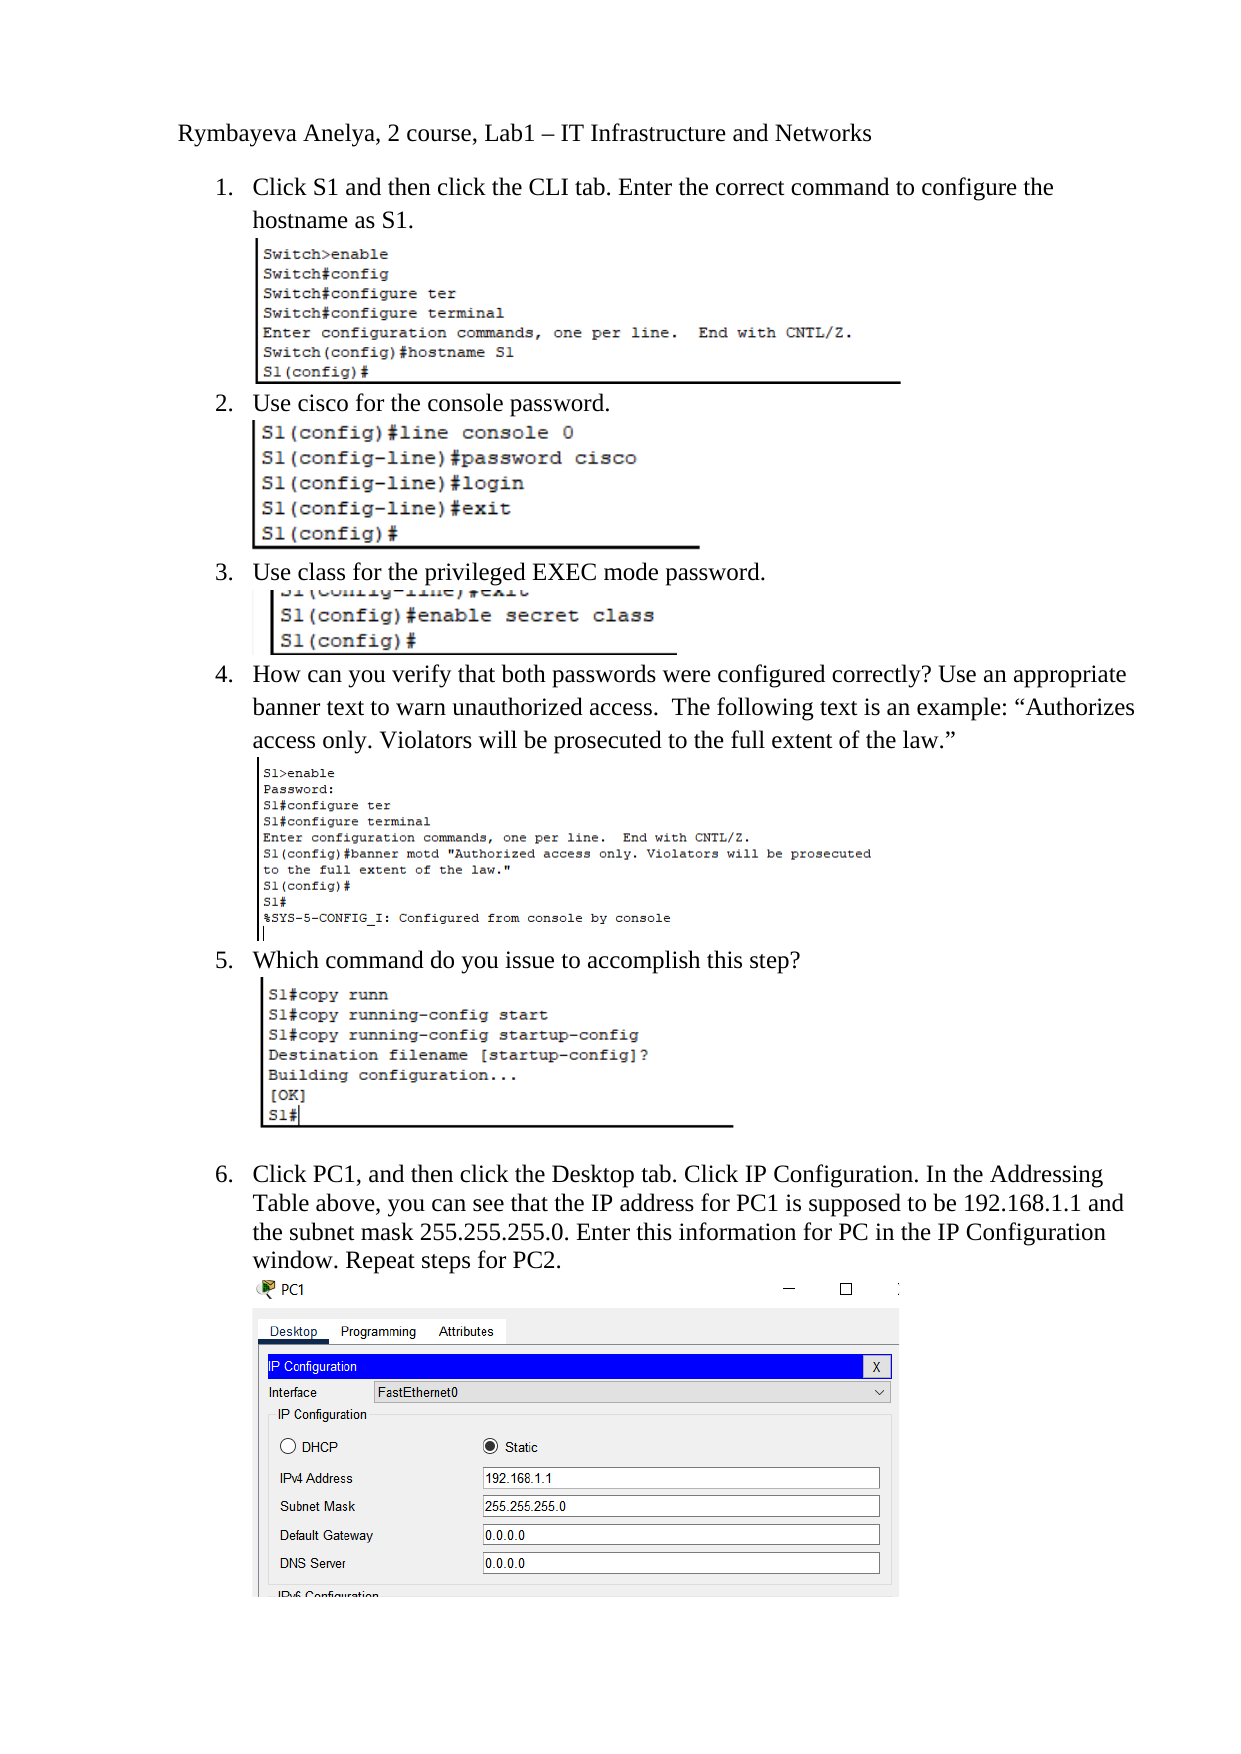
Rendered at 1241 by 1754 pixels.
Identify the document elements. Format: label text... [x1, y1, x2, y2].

picture [252, 1274, 900, 1597]
picture [252, 420, 700, 554]
list Click S1 and then click the CLI tab. Enter the correct command to configure the hostname as S1. [215, 172, 1152, 234]
picture [252, 590, 677, 655]
list Use cisco for the console password. [215, 388, 1152, 416]
picture [252, 977, 734, 1134]
text Rymbayeva Anelya, 2 course, Lab1 – IT Infrastructure and Networks [177, 118, 1152, 147]
list Use class for the privileged EXEC mode password. [215, 557, 1152, 586]
picture [252, 757, 880, 941]
picture [252, 238, 901, 384]
